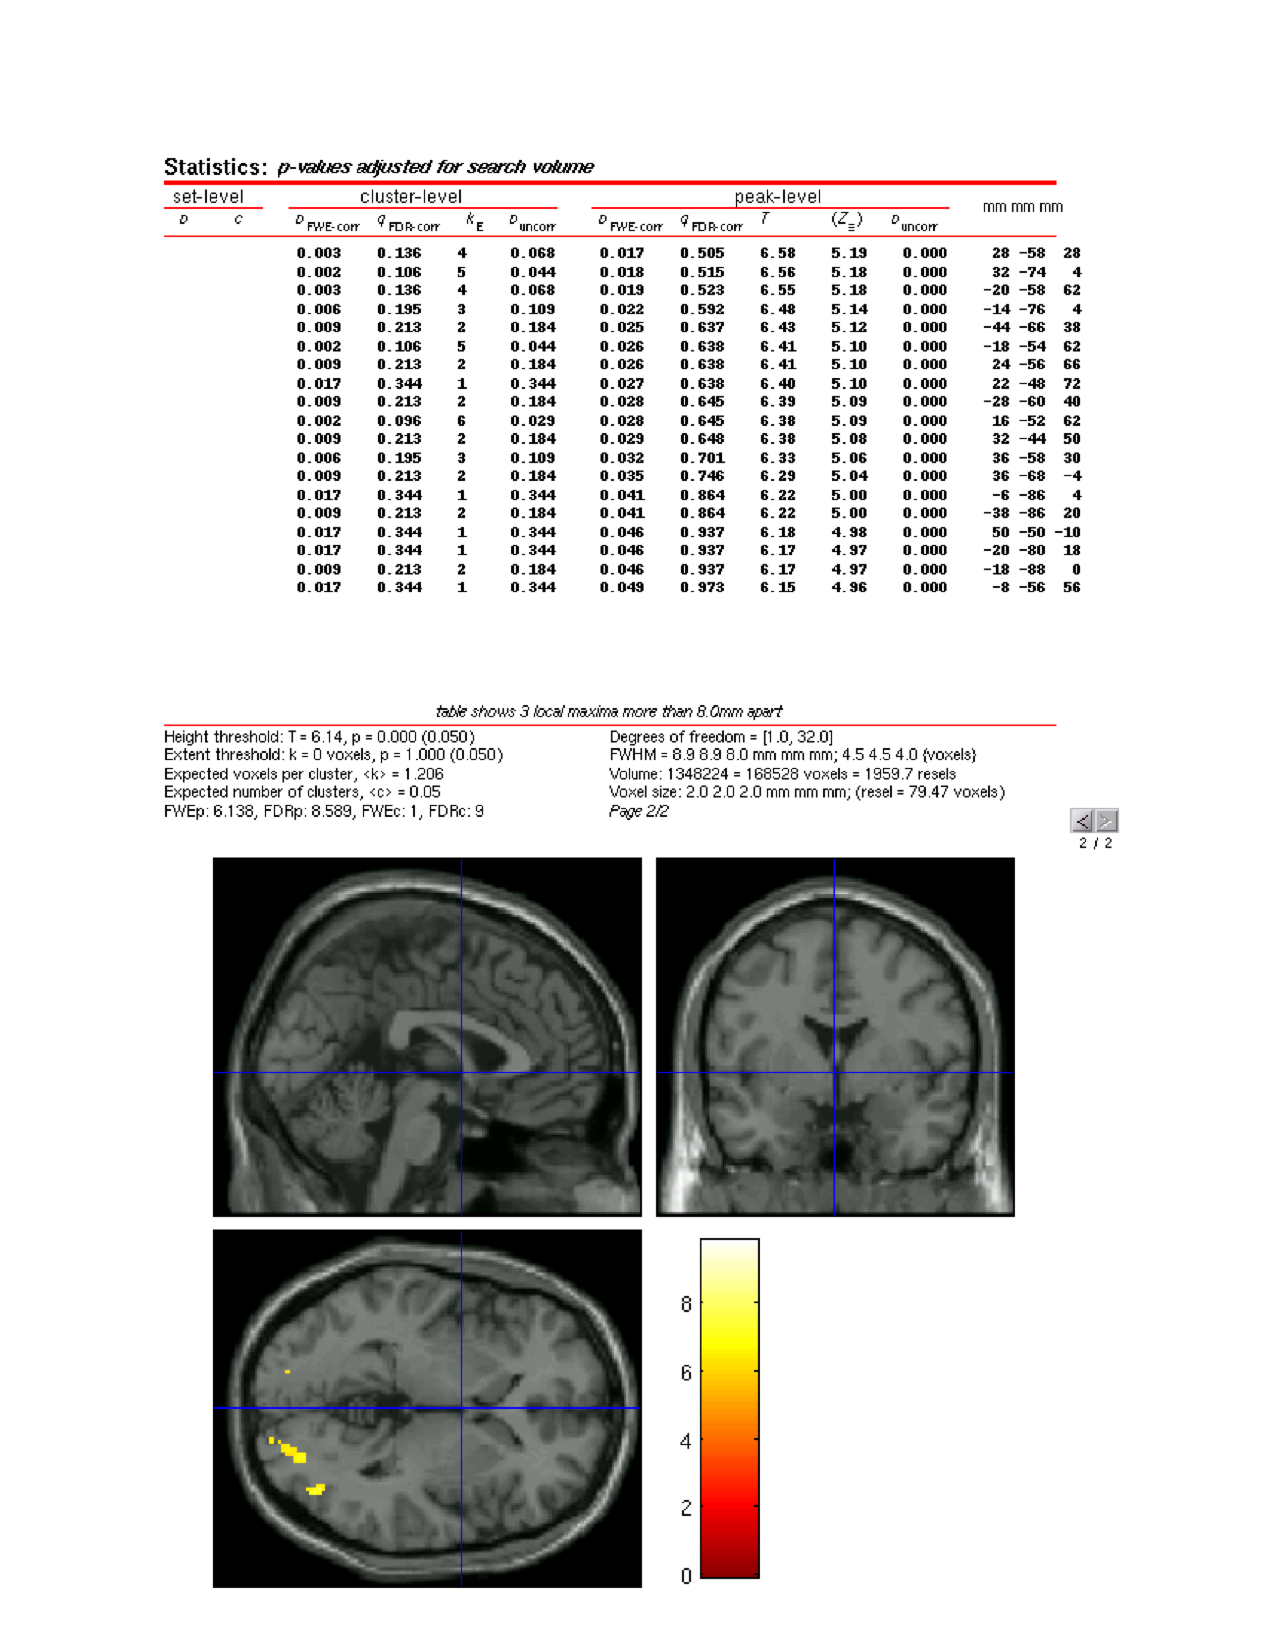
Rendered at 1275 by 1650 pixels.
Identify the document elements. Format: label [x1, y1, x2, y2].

picture [150, 150, 1125, 1617]
